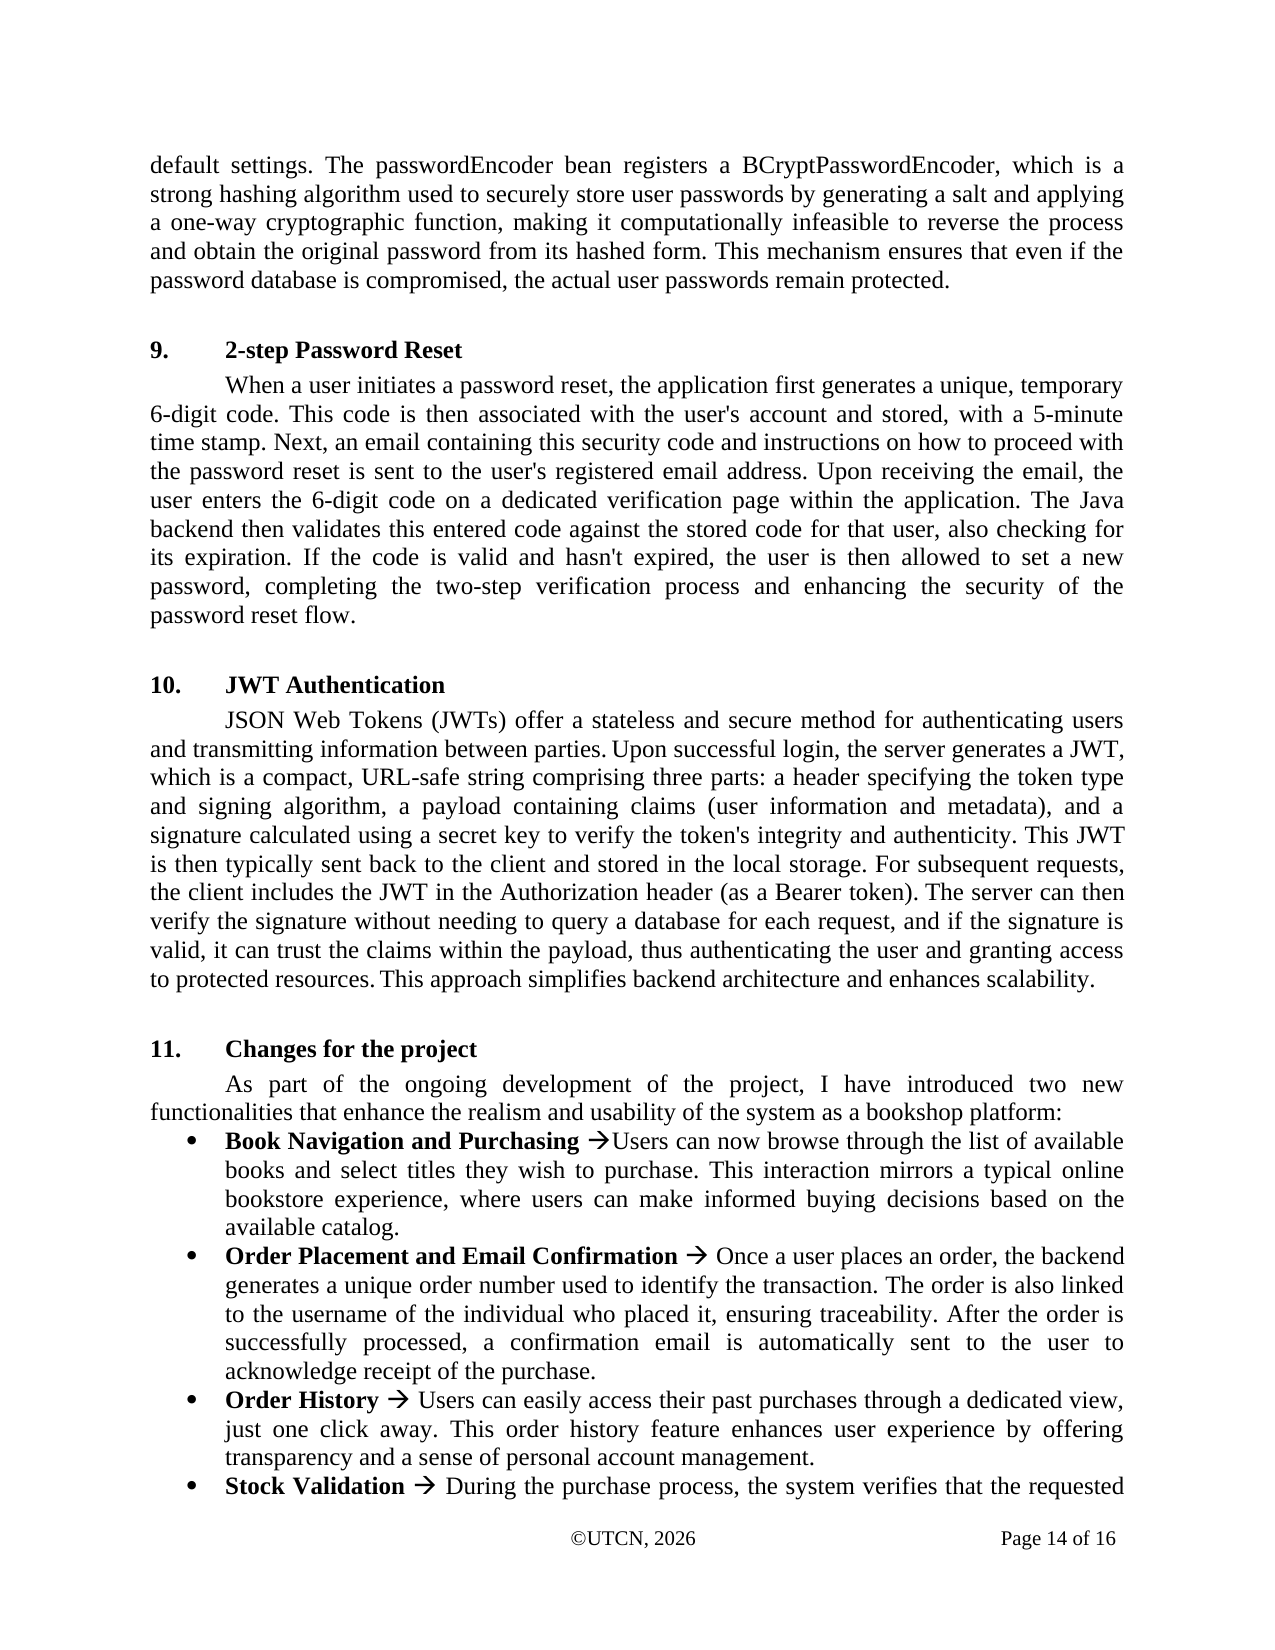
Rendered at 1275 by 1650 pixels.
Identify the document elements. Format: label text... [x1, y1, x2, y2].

subtitle JWT Authentication [150, 670, 1125, 699]
list Book Navigation and Purchasing Users can now browse through the list of available books and select titles they wish to purchase. This interaction mirrors a typical online bookstore experience, where users can make informed buying decisions based on the available catalog. [187, 1126, 1125, 1241]
text JSON Web Tokens (JWTs) offer a stateless and secure method for authenticating users and transmitting information between parties. Upon successful login, the server generates a JWT, which is a compact, URL-safe string comprising three parts: a header specifying the token type and signing algorithm, a payload containing claims (user information and metadata), and a signature calculated using a secret key to verify the token's integrity and authenticity. This JWT is then typically sent back to the client and stored in the local storage. For subsequent requests, the client includes the JWT in the Authorization header (as a Bearer token). The server can then verify the signature without needing to query a database for each request, and if the signature is valid, it can trust the claims within the payload, thus authenticating the user and granting access to protected resources. This approach simplifies backend architecture and enhances scalability. [150, 705, 1125, 992]
list Order Placement and Email Confirmation Once a user places an order, the backend generates a unique order number used to identify the transaction. The order is also linked to the username of the individual who placed it, ensuring traceability. After the order is successfully processed, a confirmation email is automatically sent to the user to acknowledge receipt of the purchase. [187, 1241, 1125, 1385]
text When a user initiates a password reset, the application first generates a unique, temporary 6-digit code. This code is then associated with the user's account and stored, with a 5-minute time stamp. Next, an email containing this security code and instructions on how to proceed with the password reset is sent to the user's registered email address. Upon receiving the email, the user enters the 6-digit code on a dedicated verification page within the application. The Java backend then validates this entered code against the stored code for that user, also checking for its expiration. If the code is valid and hasn't expired, the user is then allowed to set a new password, completing the two-step verification process and enhancing the security of the password reset flow. [150, 370, 1125, 629]
text As part of the ongoing development of the project, I have introduced two new functionalities that enhance the realism and usability of the system as a bookshop platform: [150, 1069, 1125, 1126]
subtitle Changes for the project [150, 1034, 1125, 1062]
subtitle 2-step Password Reset [150, 335, 1125, 364]
list Order History Users can easily access their past purchases through a dedicated view, just one click away. This order history feature enhances user experience by offering transparency and a sense of personal account management. [187, 1385, 1125, 1471]
